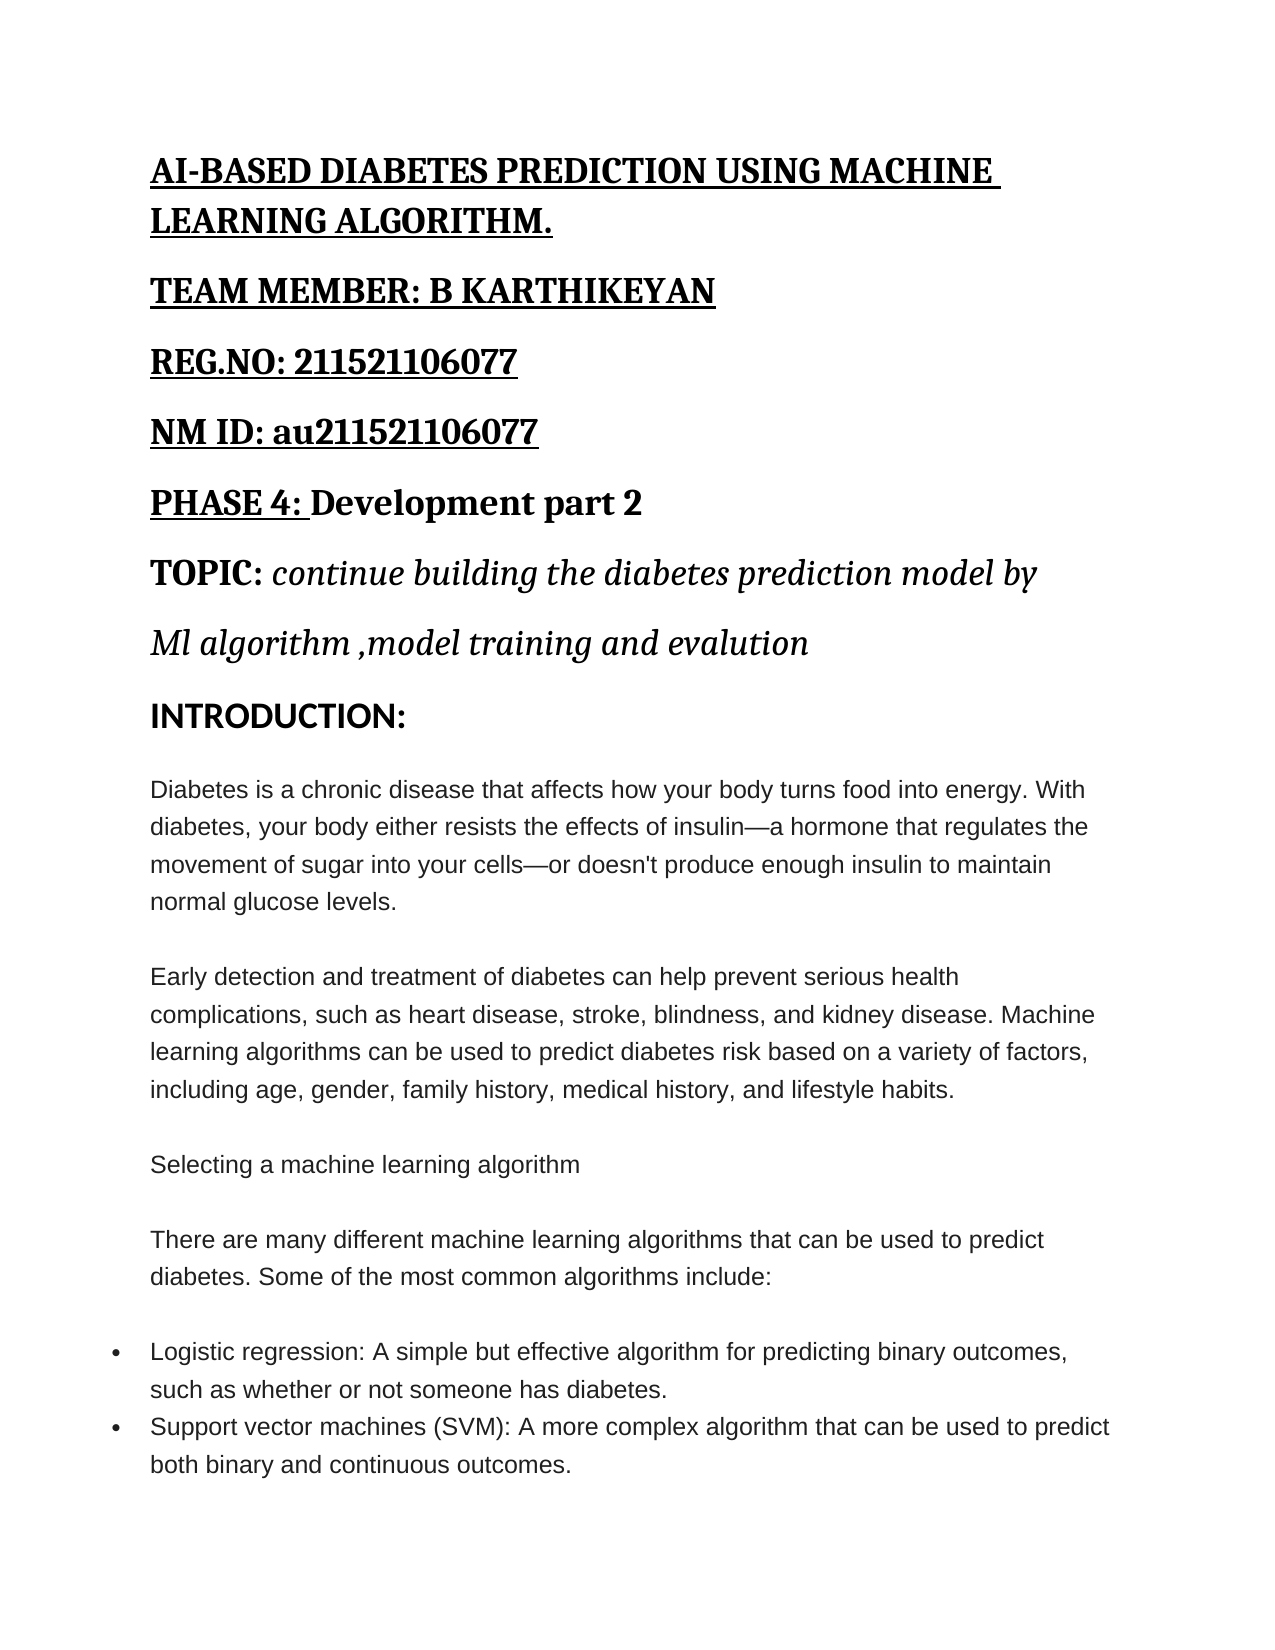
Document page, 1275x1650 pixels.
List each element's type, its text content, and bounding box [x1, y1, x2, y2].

text Diabetes is a chronic disease that affects how your body turns food into energy. With diabetes, your body either resists the effects of insulin—a hormone that regulates the movement of sugar into your cells—or doesn't produce enough insulin to maintain normal glucose levels. [150, 766, 1125, 916]
text PHASE 4: Development part 2 [150, 481, 1125, 524]
text There are many different machine learning algorithms that can be used to predict diabetes. Some of the most common algorithms include: [150, 1216, 1125, 1291]
list Support vector machines (SVM): A more complex algorithm that can be used to predict both binary and continuous outcomes. [112, 1403, 1125, 1478]
text Early detection and treatment of diabetes can help prevent serious health complications, such as heart disease, stroke, blindness, and kidney disease. Machine learning algorithms can be used to predict diabetes risk based on a variety of factors, including age, gender, family history, medical history, and lifestyle habits. [150, 953, 1125, 1103]
text AI-BASED DIABETES PREDICTION USING MACHINE LEARNING ALGORITHM. [150, 150, 1125, 243]
text TEAM MEMBER: B KARTHIKEYAN [150, 270, 1125, 313]
text NM ID: au211521106077 [150, 411, 1125, 454]
text Ml algorithm ,model training and evalution [150, 622, 1125, 665]
text Selecting a machine learning algorithm [150, 1141, 1125, 1178]
text REG.NO: 211521106077 [150, 340, 1125, 383]
text TOPIC: continue building the diabetes prediction model by [150, 552, 1125, 595]
text INTRODUCTION: [150, 692, 1125, 738]
list Logistic regression: A simple but effective algorithm for predicting binary outcomes, such as whether or not someone has diabetes. [112, 1328, 1125, 1403]
